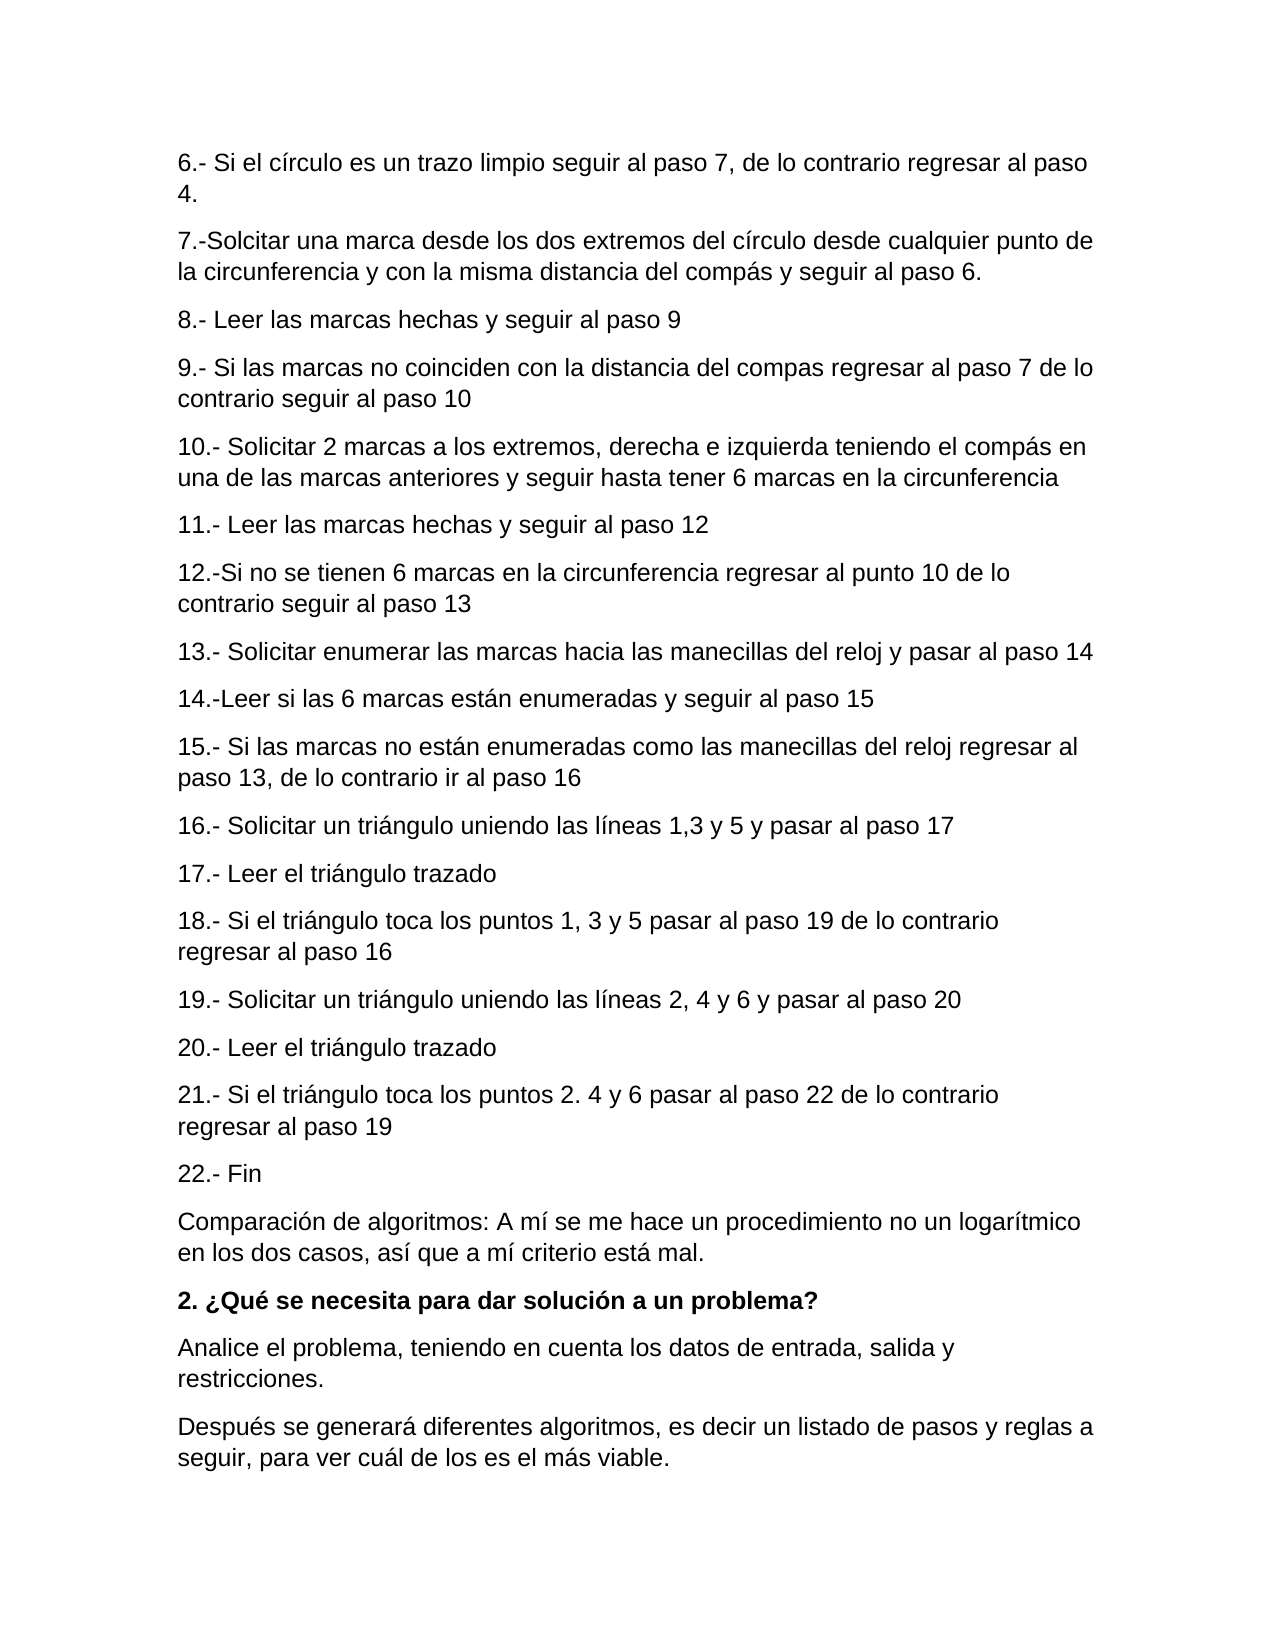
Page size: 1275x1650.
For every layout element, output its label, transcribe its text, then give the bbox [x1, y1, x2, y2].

text 21.- Si el triángulo toca los puntos 2. 4 y 6 pasar al paso 22 de lo contrario regresar al paso 19 [177, 1081, 1098, 1140]
text 16.- Solicitar un triángulo uniendo las líneas 1,3 y 5 y pasar al paso 17 [177, 811, 1098, 840]
text 17.- Leer el triángulo trazado [177, 859, 1098, 887]
text Analice el problema, teniendo en cuenta los datos de entrada, salida y restricciones. [177, 1333, 1098, 1393]
text 15.- Si las marcas no están enumeradas como las manecillas del reloj regresar al paso 13, de lo contrario ir al paso 16 [177, 732, 1098, 792]
text Después se generará diferentes algoritmos, es decir un listado de pasos y reglas a seguir, para ver cuál de los es el más viable. [177, 1412, 1098, 1472]
text 10.- Solicitar 2 marcas a los extremos, derecha e izquierda teniendo el compás en una de las marcas anteriores y seguir hasta tener 6 marcas en la circunferencia [177, 432, 1098, 491]
text 14.-Leer si las 6 marcas están enumeradas y seguir al paso 15 [177, 684, 1098, 713]
text Comparación de algoritmos: A mí se me hace un procedimiento no un logarítmico en los dos casos, así que a mí criterio está mal. [177, 1207, 1098, 1267]
text 9.- Si las marcas no coinciden con la distancia del compas regresar al paso 7 de lo contrario seguir al paso 10 [177, 353, 1098, 413]
text 12.-Si no se tienen 6 marcas en la circunferencia regresar al punto 10 de lo contrario seguir al paso 13 [177, 558, 1098, 618]
text 20.- Leer el triángulo trazado [177, 1033, 1098, 1062]
text 19.- Solicitar un triángulo uniendo las líneas 2, 4 y 6 y pasar al paso 20 [177, 985, 1098, 1014]
text 13.- Solicitar enumerar las marcas hacia las manecillas del reloj y pasar al paso 14 [177, 637, 1098, 666]
text 18.- Si el triángulo toca los puntos 1, 3 y 5 pasar al paso 19 de lo contrario regresar al paso 16 [177, 906, 1098, 966]
text 8.- Leer las marcas hechas y seguir al paso 9 [177, 305, 1098, 334]
text 22.- Fin [177, 1159, 1098, 1188]
text 7.-Solcitar una marca desde los dos extremos del círculo desde cualquier punto de la circunferencia y con la misma distancia del compás y seguir al paso 6. [177, 226, 1098, 286]
text 2. ¿Qué se necesita para dar solución a un problema? [177, 1286, 1098, 1314]
text 6.- Si el círculo es un trazo limpio seguir al paso 7, de lo contrario regresar al paso 4. [177, 148, 1098, 207]
text 11.- Leer las marcas hechas y seguir al paso 12 [177, 510, 1098, 539]
